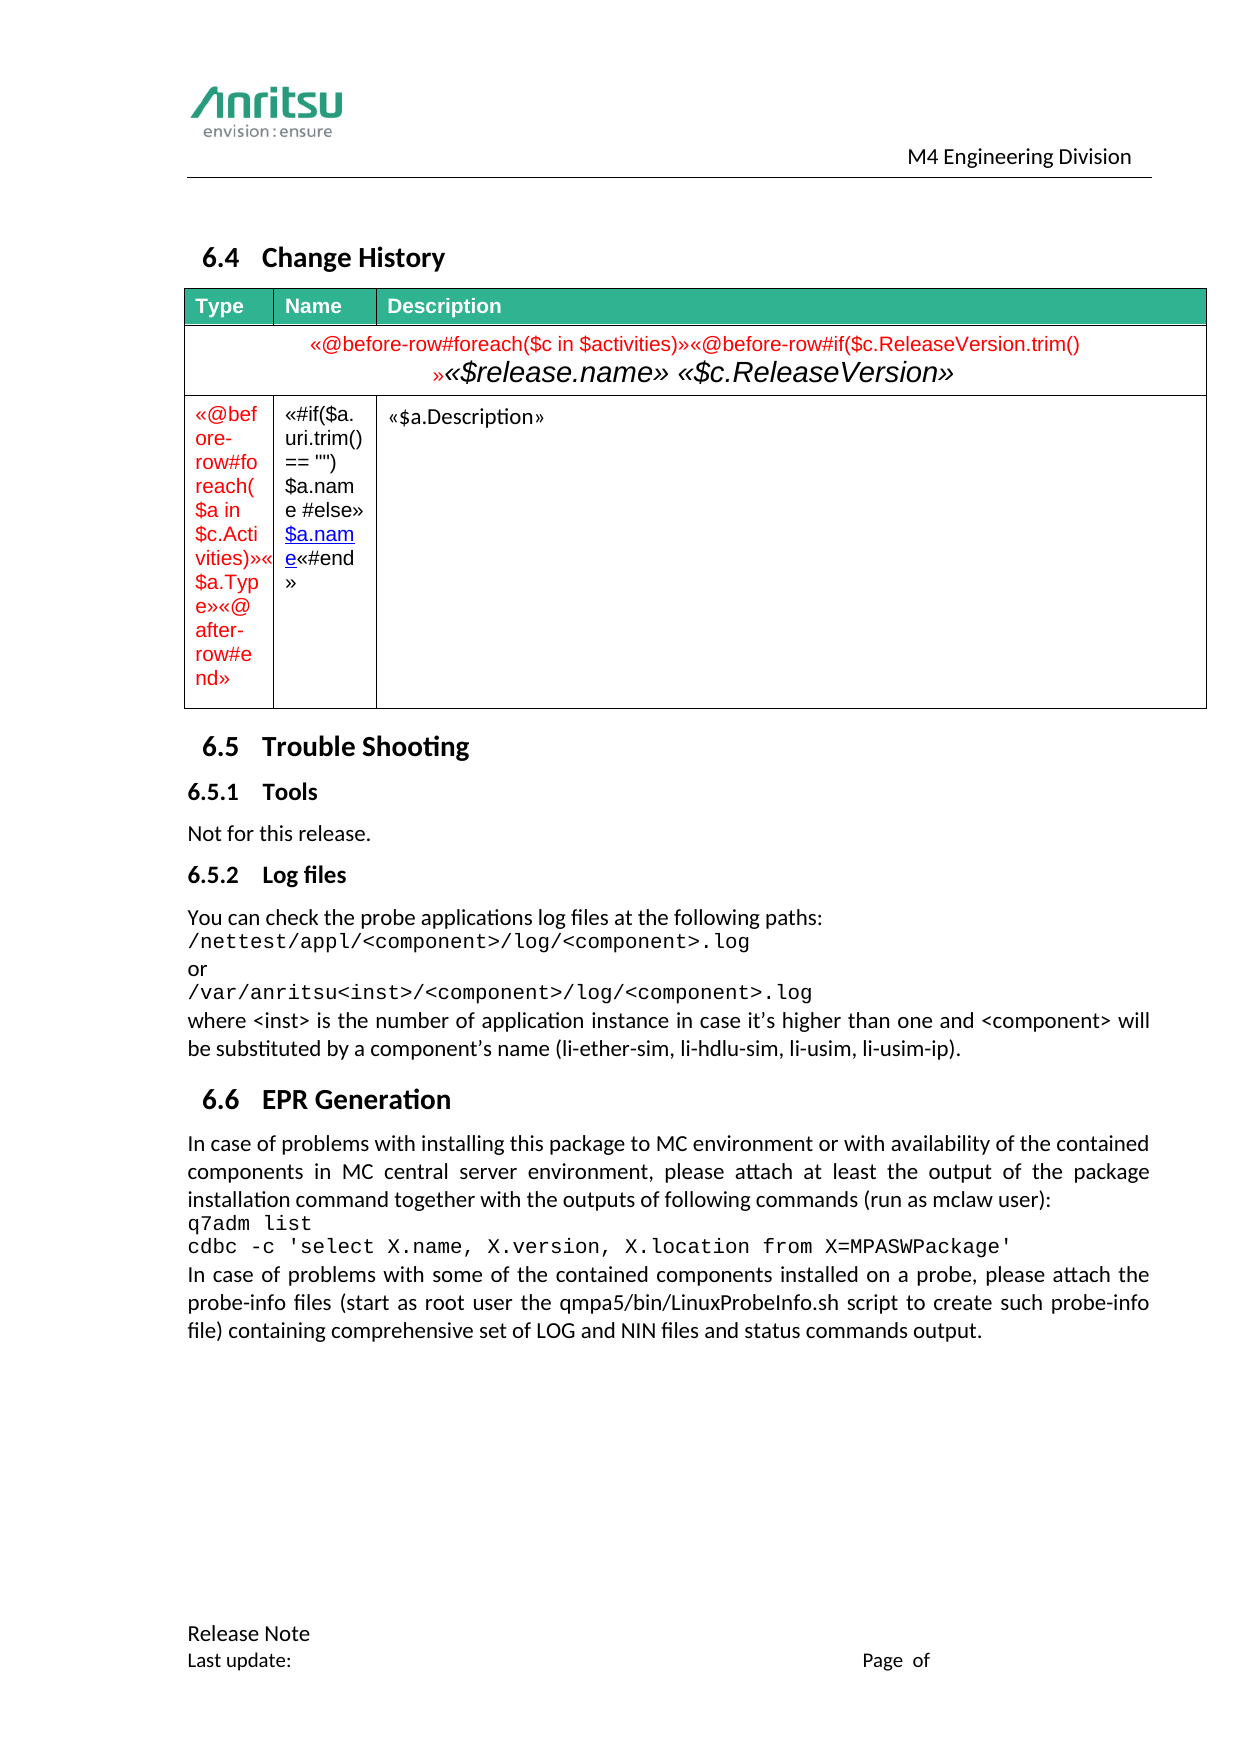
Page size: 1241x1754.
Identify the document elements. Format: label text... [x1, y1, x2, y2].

table_cell [377, 702, 1206, 708]
text In case of problems with some of the contained components installed on a probe, please attach the probe-info files (start as root user the qmpa5/bin/LinuxProbeInfo.sh script to create such probe-info file) containing comprehensive set of LOG and NIN files and status commands output. [187, 1260, 1152, 1344]
text Not for this release. [187, 819, 1152, 847]
table_header Type [185, 289, 273, 324]
subtitle Log files [187, 859, 1152, 890]
text You can check the probe applications log files at the following paths: /nettest/appl/<component>/log/<component>.log or /var/anritsu<inst>/<component>/log/<component>.log [187, 903, 1152, 1006]
table_cell [377, 696, 1206, 702]
table_cell «$a.Description» [377, 396, 1206, 696]
text In case of problems with installing this package to MC environment or with availability of the contained components in MC central server environment, please attach at least the output of the package installation command together with the outputs of following commands (run as mclaw user): [187, 1129, 1152, 1213]
table_header Description [377, 289, 1206, 324]
subtitle Tools [187, 776, 1152, 807]
subtitle Change History [202, 239, 1152, 275]
table_cell «@before-row#foreach($c in $activities)»«@before-row#if($c.ReleaseVersion.trim() »«$release.name» «$c.ReleaseVersion» [185, 326, 1206, 395]
subtitle EPR Generation [202, 1081, 1152, 1116]
picture [187, 75, 349, 143]
subtitle Trouble Shooting [202, 728, 1152, 763]
text where <inst> is the number of application instance in case it’s higher than one and <component> will be substituted by a component’s name (li-ether-sim, li-hdlu-sim, li-usim, li-usim-ip). [187, 1006, 1152, 1062]
table_cell [274, 696, 376, 702]
table_cell [274, 702, 376, 708]
table_header Name [274, 289, 376, 324]
table_cell [185, 702, 273, 708]
text q7adm list cdbc -c 'select X.name, X.version, X.location from X=MPASWPackage' [187, 1213, 1152, 1260]
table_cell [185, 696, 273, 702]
table_cell «@before-row#foreach($a in $c.Activities)»«$a.Type»«@after-row#end» [185, 396, 273, 696]
table_cell «#if($a.uri.trim() == "") $a.name #else»$a.name«#end» [274, 396, 376, 696]
